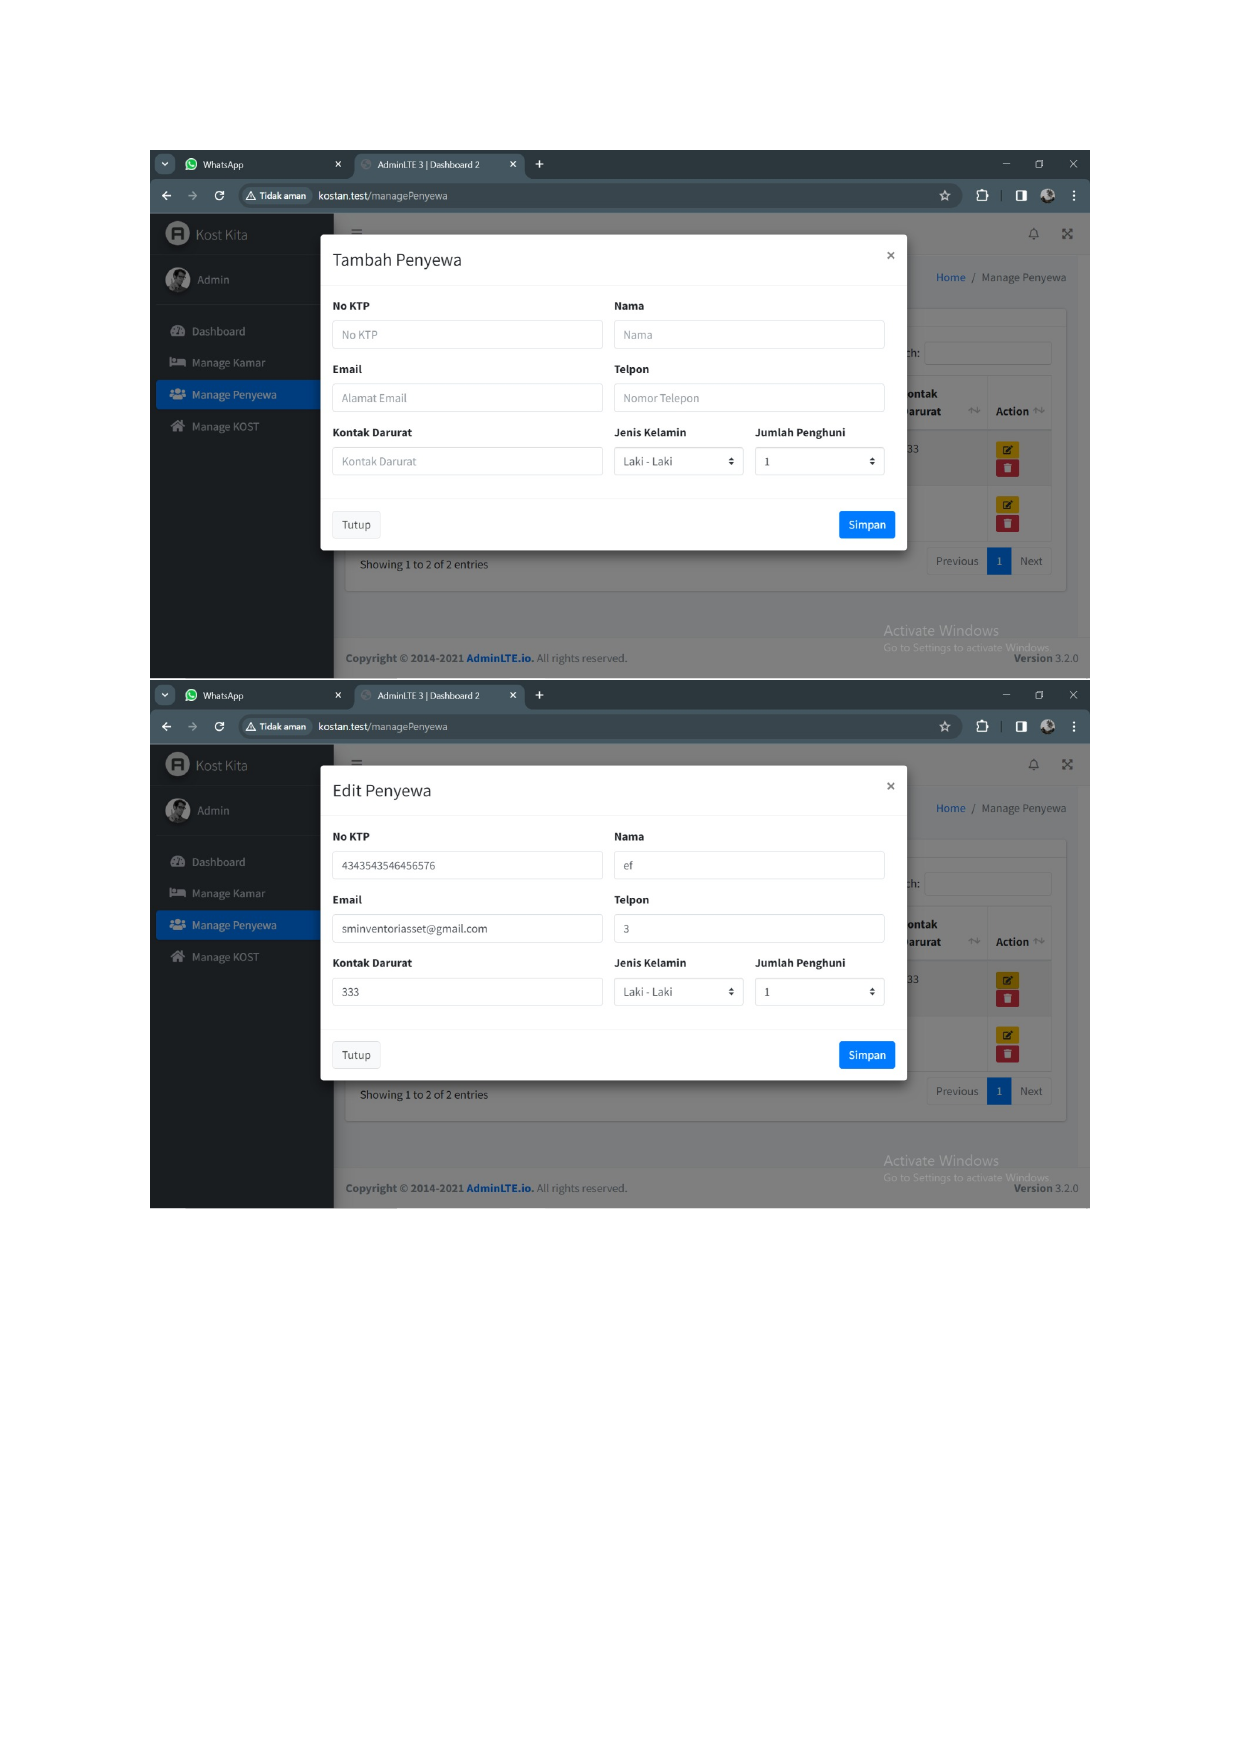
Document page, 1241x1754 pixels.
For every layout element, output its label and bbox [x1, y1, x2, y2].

picture [150, 680, 1090, 1209]
picture [150, 150, 1090, 679]
